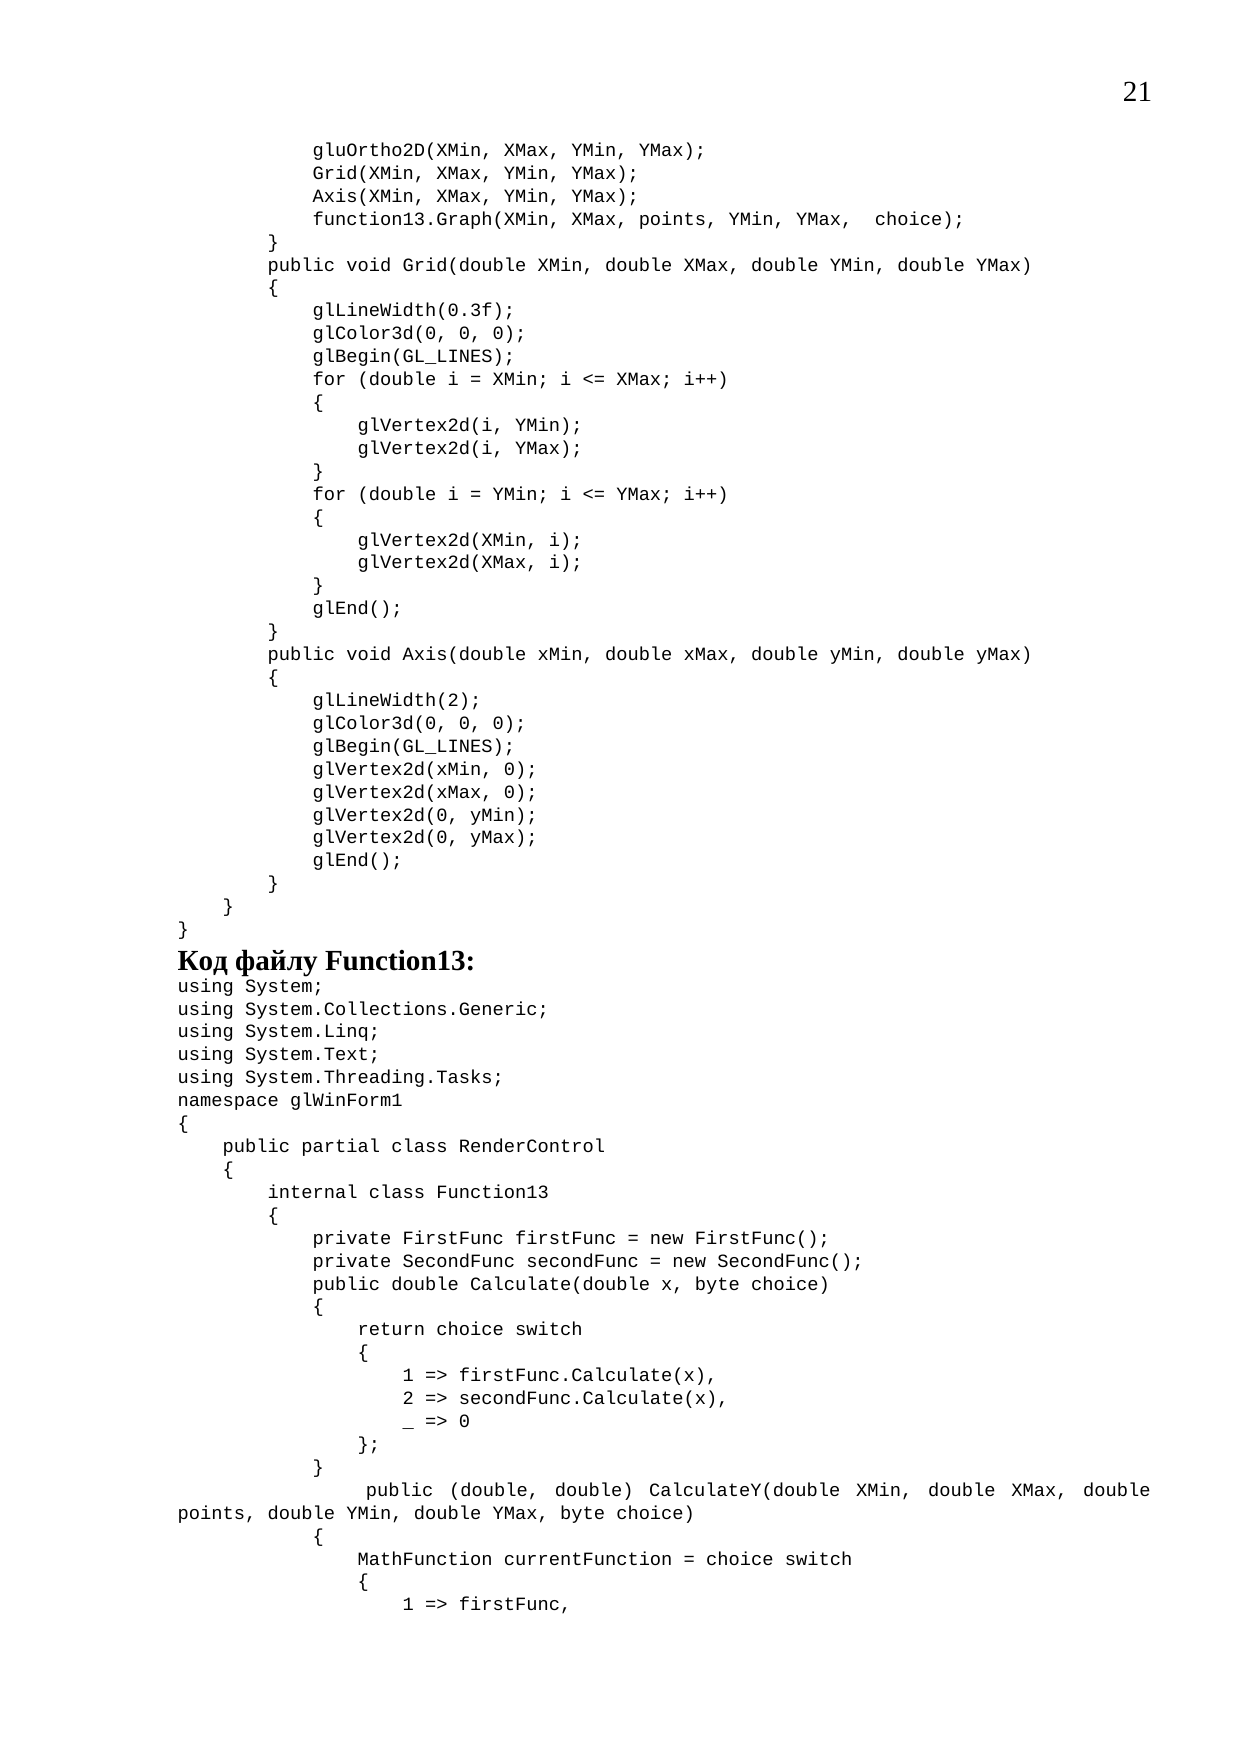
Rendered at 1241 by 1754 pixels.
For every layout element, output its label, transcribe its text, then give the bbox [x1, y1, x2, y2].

text glColor3d(0, 0, 0); [177, 714, 1152, 735]
text glLineWidth(2); [177, 691, 1152, 712]
text glVertex2d(i, YMin); [177, 416, 1152, 437]
text glColor3d(0, 0, 0); [177, 324, 1152, 345]
text public void Grid(double XMin, double XMax, double YMin, double YMax) [177, 255, 1152, 277]
text public double Calculate(double x, byte choice) [177, 1274, 1152, 1296]
text { [177, 393, 1152, 414]
text { [177, 1114, 1152, 1135]
text }; [177, 1435, 1152, 1456]
text } [177, 897, 1152, 918]
text for (double i = YMin; i <= YMax; i++) [177, 484, 1152, 506]
text } [177, 1458, 1152, 1479]
text { [177, 507, 1152, 529]
text glVertex2d(0, yMin); [177, 805, 1152, 827]
text glVertex2d(xMin, 0); [177, 759, 1152, 781]
text Axis(XMin, XMax, YMin, YMax); [177, 187, 1152, 208]
text { [177, 1206, 1152, 1227]
text public (double, double) CalculateY(double XMin, double XMax, double points, double YMin, double YMax, byte choice) [177, 1481, 1152, 1525]
text for (double i = XMin; i <= XMax; i++) [177, 370, 1152, 391]
text { [177, 1297, 1152, 1318]
text using System.Threading.Tasks; [177, 1068, 1152, 1089]
text 2 => secondFunc.Calculate(x), [177, 1389, 1152, 1410]
text public void Axis(double xMin, double xMax, double yMin, double yMax) [177, 645, 1152, 666]
text private SecondFunc secondFunc = new SecondFunc(); [177, 1251, 1152, 1273]
text 1 => firstFunc, [177, 1595, 1152, 1616]
text return choice switch [177, 1320, 1152, 1341]
text { [177, 1160, 1152, 1181]
text public partial class RenderControl [177, 1137, 1152, 1158]
text { [177, 1343, 1152, 1364]
text } [177, 232, 1152, 254]
text gluOrtho2D(XMin, XMax, YMin, YMax); [177, 141, 1152, 162]
text glVertex2d(XMax, i); [177, 553, 1152, 574]
text { [177, 1526, 1152, 1548]
text glEnd(); [177, 851, 1152, 872]
text 1 => firstFunc.Calculate(x), [177, 1366, 1152, 1387]
text glVertex2d(xMax, 0); [177, 782, 1152, 804]
text Grid(XMin, XMax, YMin, YMax); [177, 164, 1152, 185]
text namespace glWinForm1 [177, 1091, 1152, 1112]
text using System.Text; [177, 1045, 1152, 1066]
text { [177, 1572, 1152, 1593]
text } [177, 874, 1152, 895]
text } [177, 462, 1152, 483]
text glLineWidth(0.3f); [177, 301, 1152, 322]
text glVertex2d(XMin, i); [177, 530, 1152, 552]
text glBegin(GL_LINES); [177, 347, 1152, 368]
text glBegin(GL_LINES); [177, 737, 1152, 758]
text Код файлу Function13: [177, 943, 1152, 976]
text } [177, 920, 1152, 941]
text glVertex2d(0, yMax); [177, 828, 1152, 849]
text } [177, 622, 1152, 643]
text MathFunction currentFunction = choice switch [177, 1549, 1152, 1571]
text _ => 0 [177, 1412, 1152, 1433]
text glEnd(); [177, 599, 1152, 620]
text internal class Function13 [177, 1183, 1152, 1204]
text using System; [177, 976, 1152, 998]
text function13.Graph(XMin, XMax, points, YMin, YMax, choice); [177, 209, 1152, 231]
text glVertex2d(i, YMax); [177, 439, 1152, 460]
text private FirstFunc firstFunc = new FirstFunc(); [177, 1228, 1152, 1250]
text { [177, 278, 1152, 299]
text using System.Linq; [177, 1022, 1152, 1043]
text } [177, 576, 1152, 597]
text { [177, 668, 1152, 689]
text using System.Collections.Generic; [177, 999, 1152, 1021]
